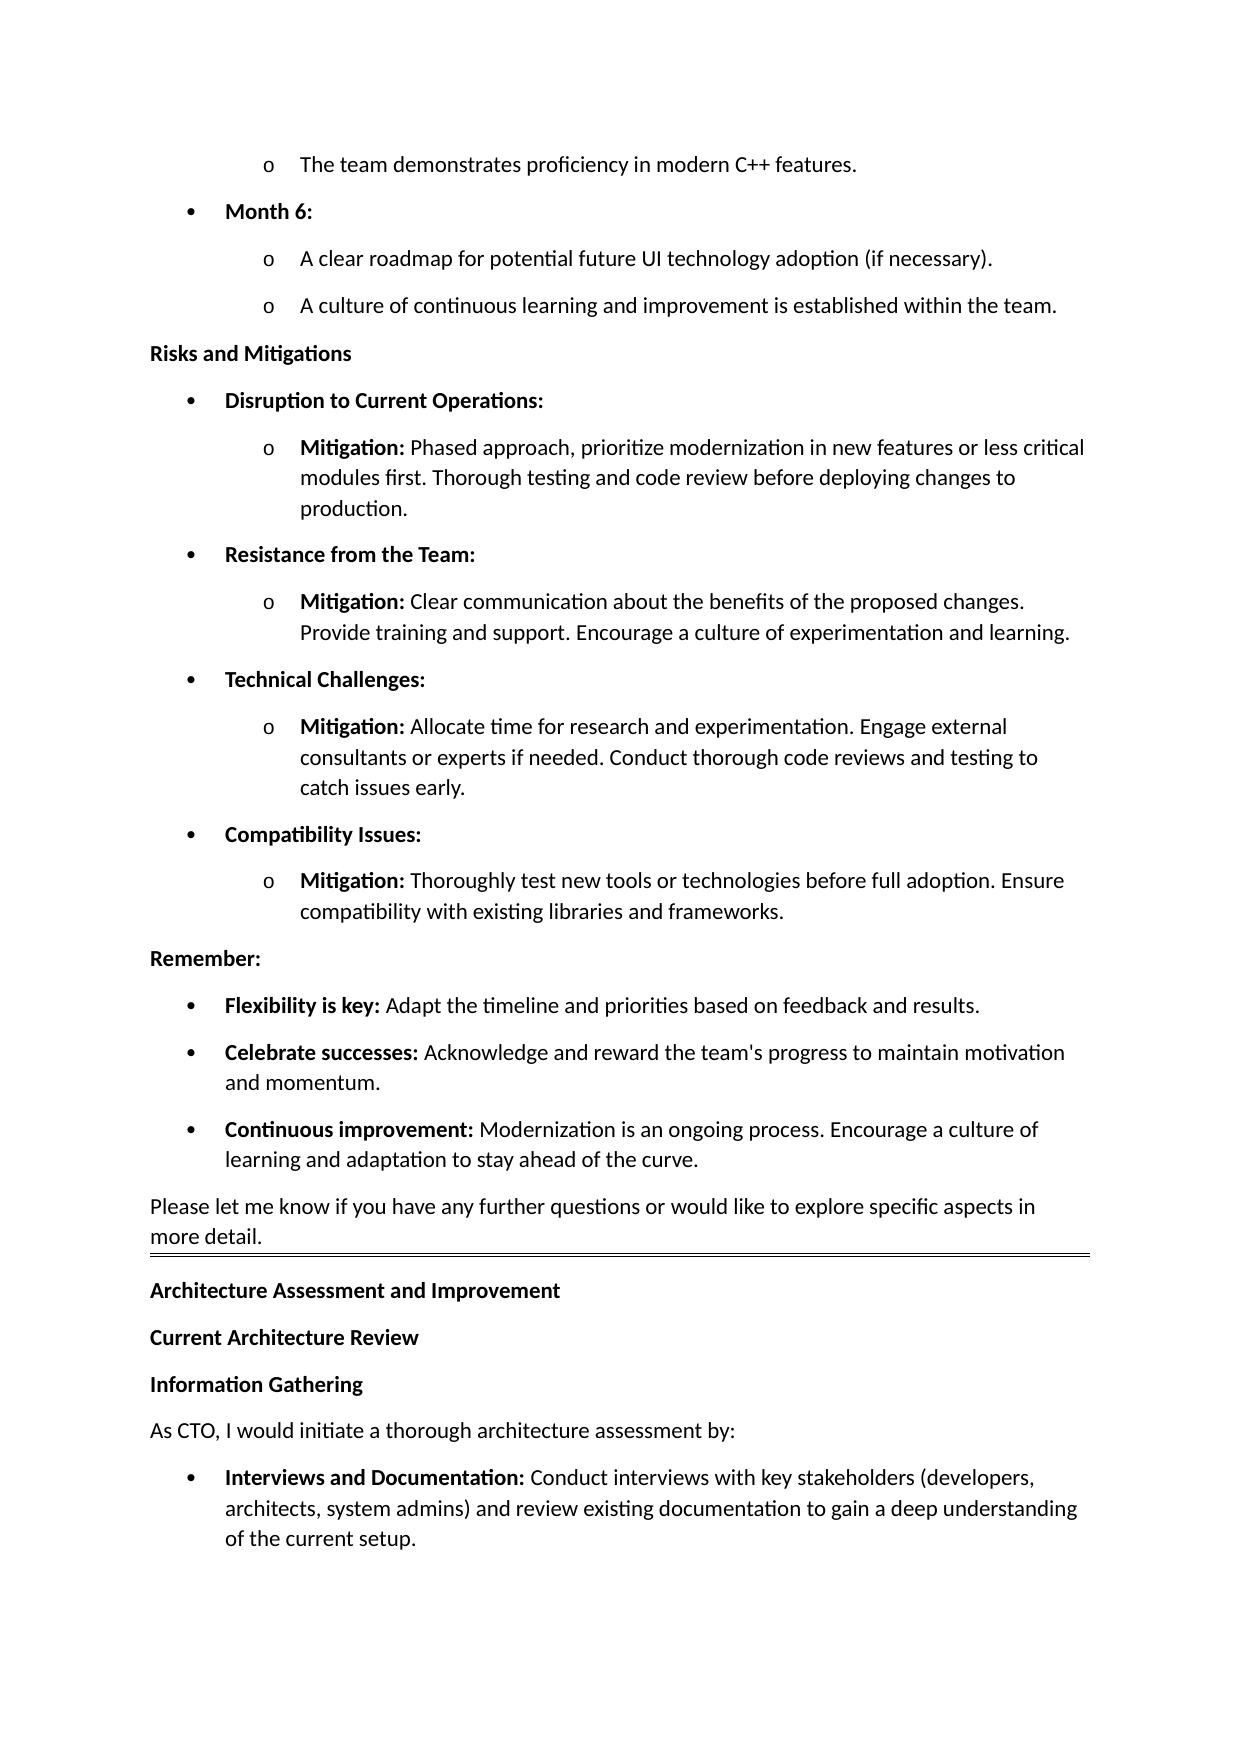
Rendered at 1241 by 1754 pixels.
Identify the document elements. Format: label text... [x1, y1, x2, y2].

text Current Architecture Review [150, 1323, 1090, 1351]
list The team demonstrates proficiency in modern C++ features. [262, 150, 1090, 178]
text Information Gathering [150, 1370, 1090, 1398]
text Remember: [150, 944, 1090, 972]
list A culture of continuous learning and improvement is established within the team. [262, 292, 1090, 320]
list Flexibility is key: Adapt the timeline and priorities based on feedback and results. [187, 991, 1090, 1019]
text Risks and Mitigations [150, 339, 1090, 367]
list Celebrate successes: Acknowledge and reward the team's progress to maintain motivation and momentum. [187, 1038, 1090, 1096]
list A clear roadmap for potential future UI technology adoption (if necessary). [262, 244, 1090, 273]
list Resistance from the Team: [187, 541, 1090, 569]
list Compatibility Issues: [187, 820, 1090, 848]
list Mitigation: Thoroughly test new tools or technologies before full adoption. Ensure compatibility with existing libraries and frameworks. [262, 867, 1090, 925]
list Continuous improvement: Modernization is an ongoing process. Encourage a culture of learning and adaptation to stay ahead of the curve. [187, 1115, 1090, 1173]
text Please let me know if you have any further questions or would like to explore specific aspects in more detail. [150, 1192, 1090, 1253]
text As CTO, I would initiate a thorough architecture assessment by: [150, 1417, 1090, 1445]
list Mitigation: Phased approach, prioritize modernization in new features or less critical modules first. Thorough testing and code review before deploying changes to production. [262, 433, 1090, 522]
list Interviews and Documentation: Conduct interviews with key stakeholders (developers, architects, system admins) and review existing documentation to gain a deep understanding of the current setup. [187, 1463, 1090, 1552]
list Technical Challenges: [187, 665, 1090, 693]
list Mitigation: Allocate time for research and experimentation. Engage external consultants or experts if needed. Conduct thorough code reviews and testing to catch issues early. [262, 712, 1090, 801]
list Month 6: [187, 197, 1090, 225]
text Architecture Assessment and Improvement [150, 1276, 1090, 1304]
list Mitigation: Clear communication about the benefits of the proposed changes. Provide training and support. Encourage a culture of experimentation and learning. [262, 587, 1090, 646]
list Disruption to Current Operations: [187, 386, 1090, 414]
